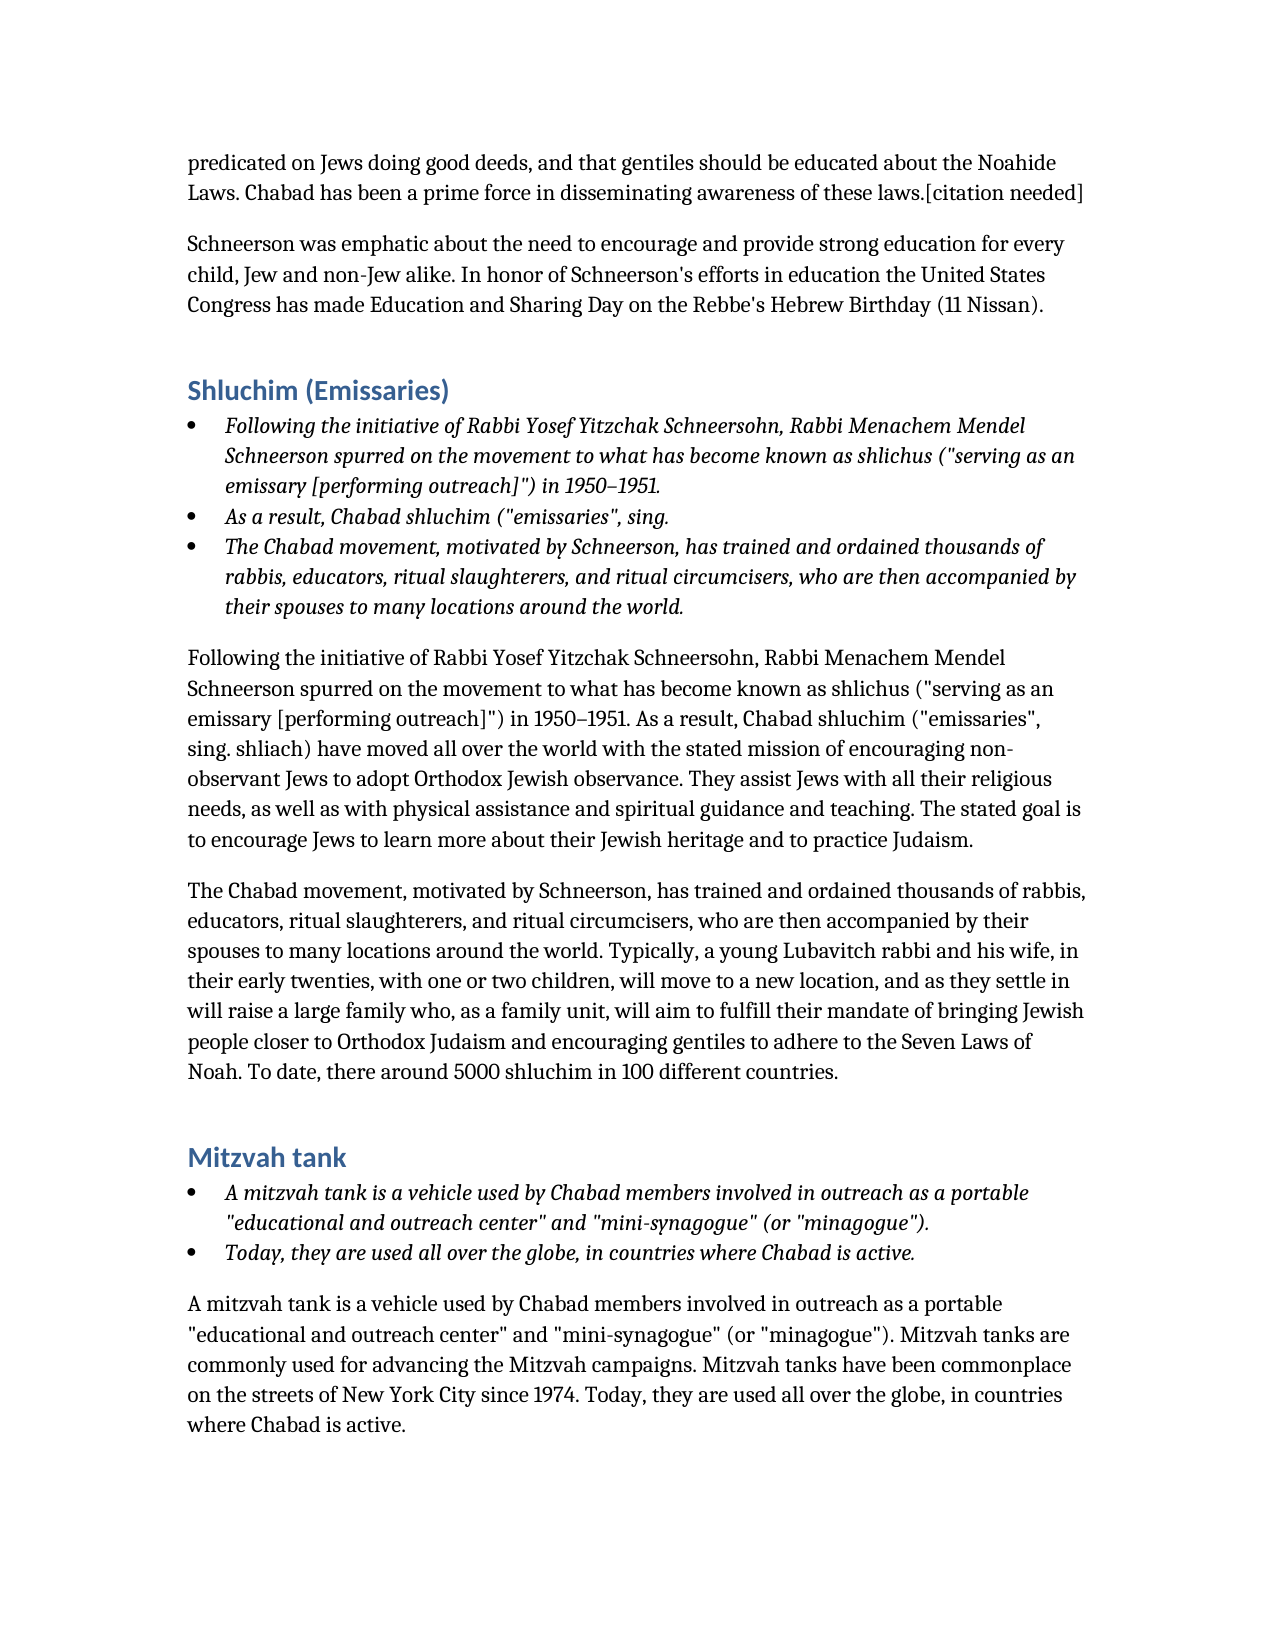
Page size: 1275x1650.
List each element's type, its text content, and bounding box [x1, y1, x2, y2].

list A mitzvah tank is a vehicle used by Chabad members involved in outreach as a portable "educational and outreach center" and "mini-synagogue" (or "minagogue"). [187, 1180, 1087, 1236]
subtitle Shluchim (Emissaries) [187, 372, 1087, 407]
list Following the initiative of Rabbi Yosef Yitzchak Schneersohn, Rabbi Menachem Mendel Schneerson spurred on the movement to what has become known as shlichus ("serving as an emissary [performing outreach]") in 1950–1951. [187, 413, 1087, 499]
text Following the initiative of Rabbi Yosef Yitzchak Schneersohn, Rabbi Menachem Mendel Schneerson spurred on the movement to what has become known as shlichus ("serving as an emissary [performing outreach]") in 1950–1951. As a result, Chabad shluchim ("emissaries", sing. shliach) have moved all over the world with the stated mission of encouraging non-observant Jews to adopt Orthodox Jewish observance. They assist Jews with all their religious needs, as well as with physical assistance and spiritual guidance and teaching. The stated goal is to encourage Jews to learn more about their Jewish heritage and to practice Judaism. [187, 645, 1087, 853]
text A mitzvah tank is a vehicle used by Chabad members involved in outreach as a portable "educational and outreach center" and "mini-synagogue" (or "minagogue"). Mitzvah tanks are commonly used for advancing the Mitzvah campaigns. Mitzvah tanks have been commonplace on the streets of New York City since 1974. Today, they are used all over the globe, in countries where Chabad is active. [187, 1291, 1087, 1438]
list As a result, Chabad shluchim ("emissaries", sing. [187, 503, 1087, 530]
subtitle Mitzvah tank [187, 1139, 1087, 1174]
list The Chabad movement, motivated by Schneerson, has trained and ordained thousands of rabbis, educators, ritual slaughterers, and ritual circumcisers, who are then accompanied by their spouses to many locations around the world. [187, 534, 1087, 620]
list Today, they are used all over the globe, in countries where Chabad is active. [187, 1240, 1087, 1267]
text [187, 150, 1087, 207]
text Schneerson was emphatic about the need to encourage and provide strong education for every child, Jew and non-Jew alike. In honor of Schneerson's efforts in education the United States Congress has made Education and Sharing Day on the Rebbe's Hebrew Birthday (11 Nissan). [187, 231, 1087, 318]
text The Chabad movement, motivated by Schneerson, has trained and ordained thousands of rabbis, educators, ritual slaughterers, and ritual circumcisers, who are then accompanied by their spouses to many locations around the world. Typically, a young Lubavitch rabbi and his wife, in their early twenties, with one or two children, will move to a new location, and as they settle in will raise a large family who, as a family unit, will aim to fulfill their mandate of bringing Jewish people closer to Orthodox Judaism and encouraging gentiles to adhere to the Seven Laws of Noah. To date, there around 5000 shluchim in 100 different countries. [187, 877, 1087, 1085]
